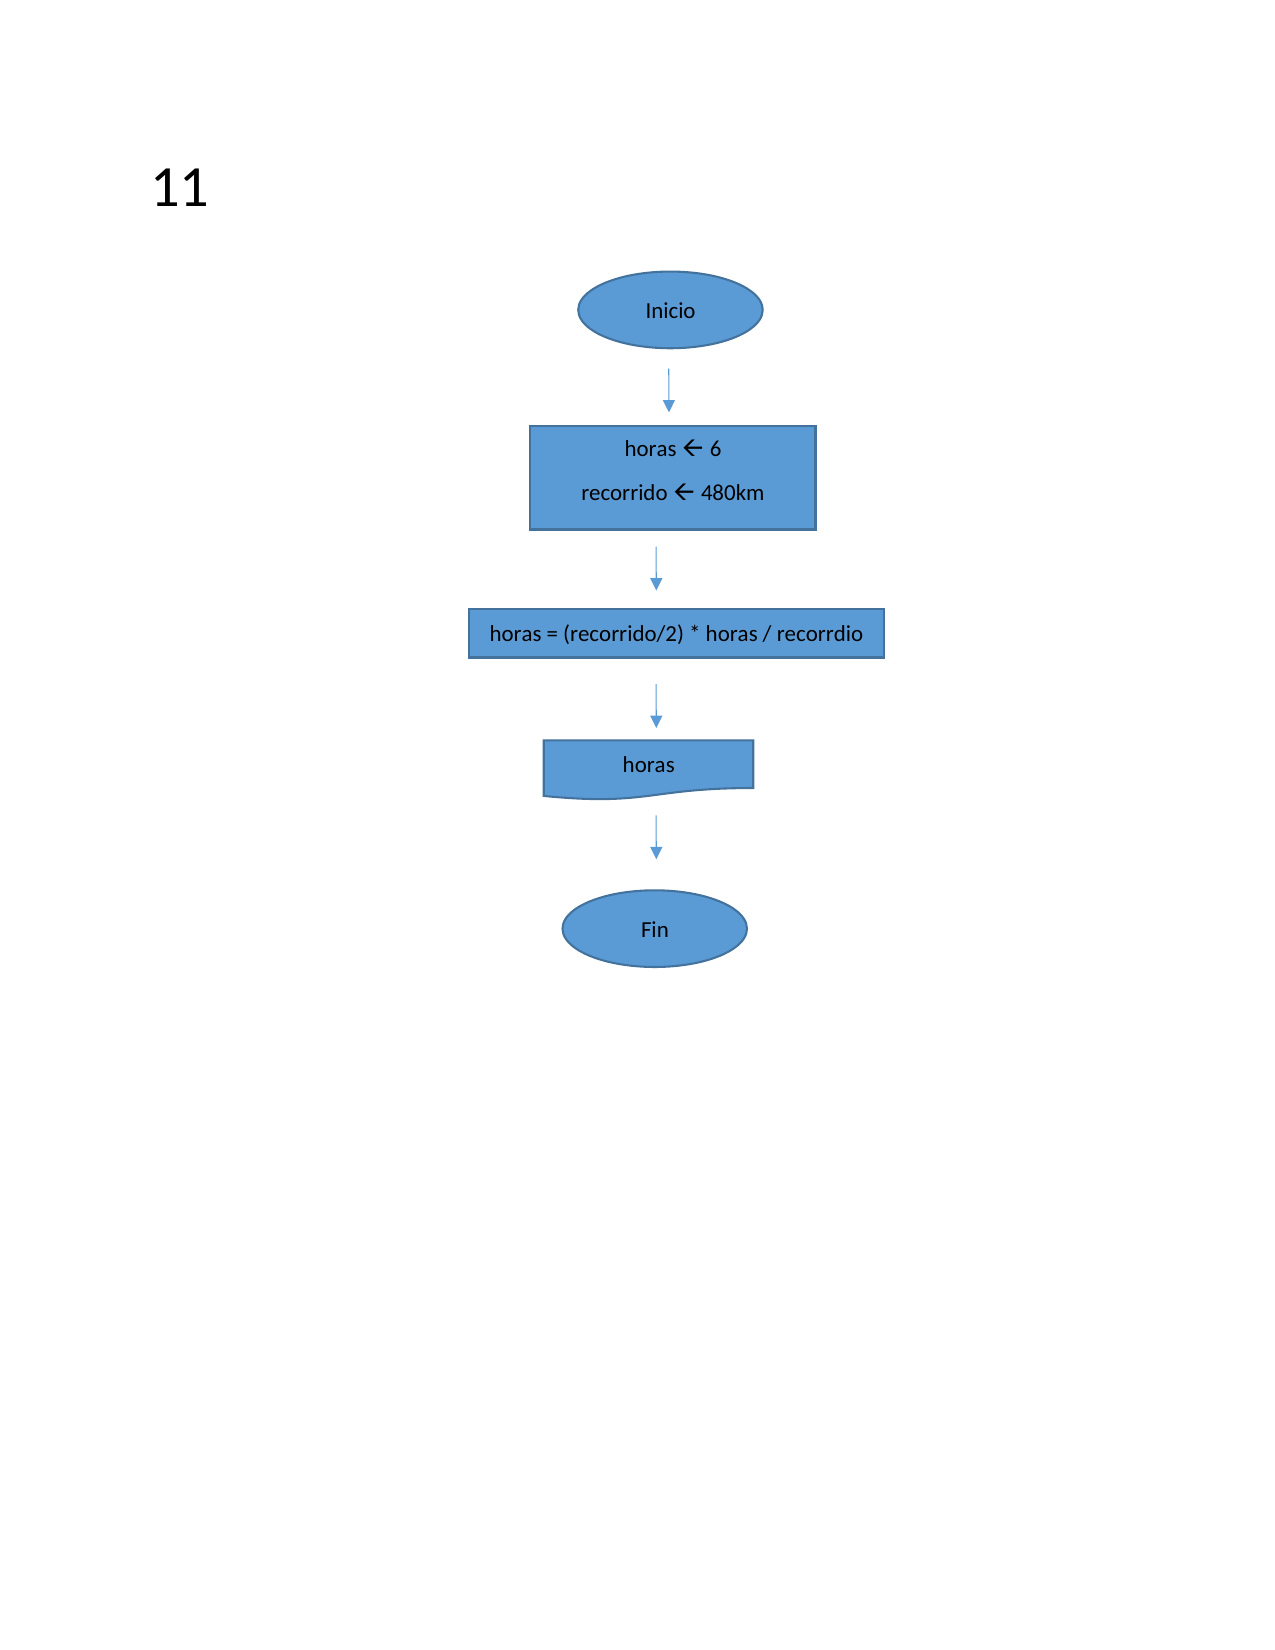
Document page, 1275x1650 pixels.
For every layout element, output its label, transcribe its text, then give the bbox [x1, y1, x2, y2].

text 11 [150, 150, 1125, 221]
